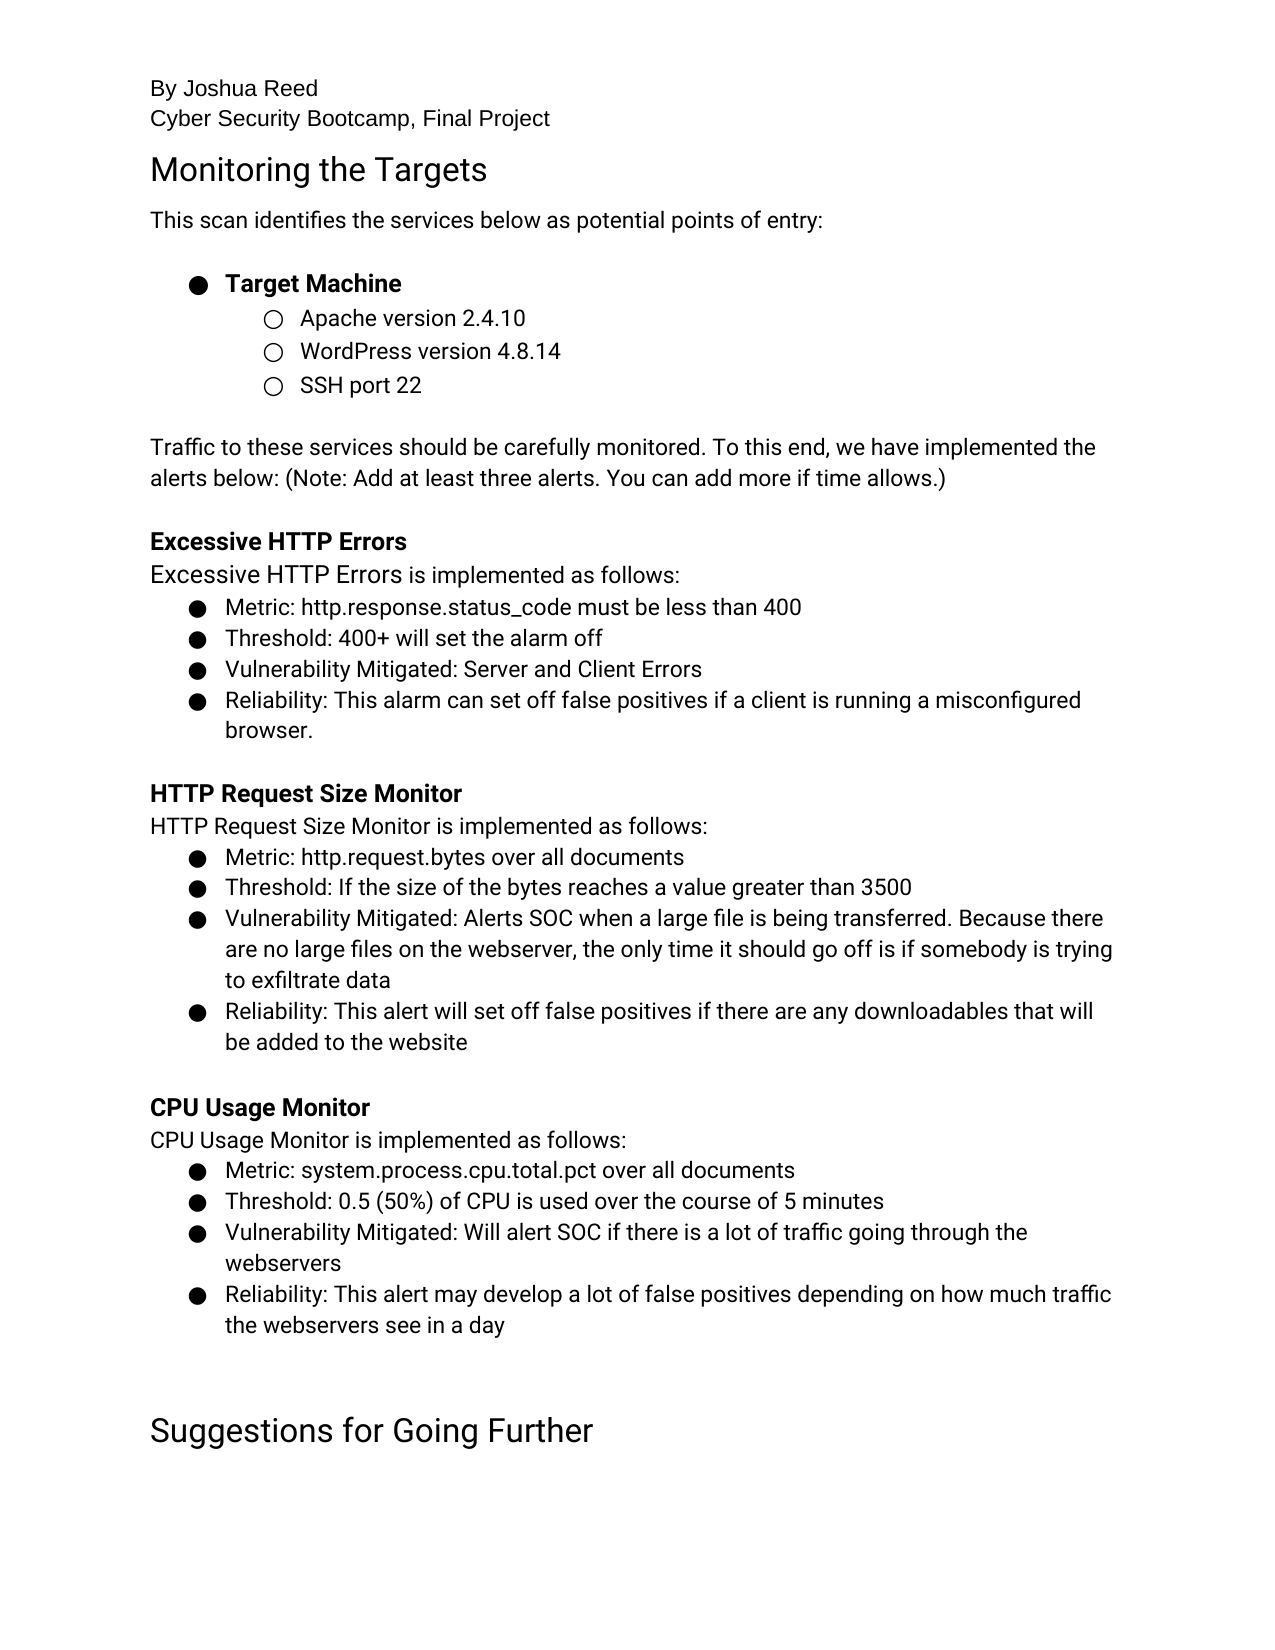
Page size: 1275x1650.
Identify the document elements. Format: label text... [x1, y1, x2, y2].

subtitle Suggestions for Going Further [150, 1411, 1125, 1450]
text HTTP Request Size Monitor [150, 779, 1125, 808]
text Excessive HTTP Errors is implemented as follows: [150, 561, 1125, 590]
list Reliability: This alert will set off false positives if there are any downloadables that will be added to the website [187, 998, 1125, 1056]
text This scan identifies the services below as potential points of entry: [150, 207, 1125, 234]
text Traffic to these services should be carefully monitored. To this end, we have implemented the alerts below: (Note: Add at least three alerts. You can add more if time allows.) [150, 434, 1125, 492]
text Excessive HTTP Errors [150, 527, 1125, 556]
list Reliability: This alert may develop a lot of false positives depending on how much traffic the webservers see in a day [187, 1281, 1125, 1339]
list Threshold: 0.5 (50%) of CPU is used over the course of 5 minutes [187, 1188, 1125, 1215]
list Vulnerability Mitigated: Alerts SOC when a large file is being transferred. Because there are no large files on the webserver, the only time it should go off is if somebody is trying to exfiltrate data [187, 905, 1125, 994]
list Reliability: This alarm can set off false positives if a client is running a misconfigured browser. [187, 687, 1125, 744]
list SSH port 22 [262, 370, 1125, 399]
list Metric: system.process.cpu.total.pct over all documents [187, 1158, 1125, 1184]
text CPU Usage Monitor [150, 1093, 1125, 1122]
list Metric: http.request.bytes over all documents [187, 844, 1125, 871]
subtitle Monitoring the Targets [150, 150, 1125, 189]
list Apache version 2.4.10 [262, 303, 1125, 332]
list Metric: http.response.status_code must be less than 400 [187, 594, 1125, 621]
list Vulnerability Mitigated: Server and Client Errors [187, 656, 1125, 683]
list WordPress version 4.8.14 [262, 336, 1125, 366]
list Vulnerability Mitigated: Will alert SOC if there is a lot of traffic going through the webservers [187, 1219, 1125, 1277]
list Threshold: 400+ will set the alarm off [187, 625, 1125, 652]
text CPU Usage Monitor is implemented as follows: [150, 1127, 1125, 1154]
list Threshold: If the size of the bytes reaches a value greater than 3500 [187, 874, 1125, 901]
text HTTP Request Size Monitor is implemented as follows: [150, 813, 1125, 840]
list Target Machine [187, 269, 1125, 298]
